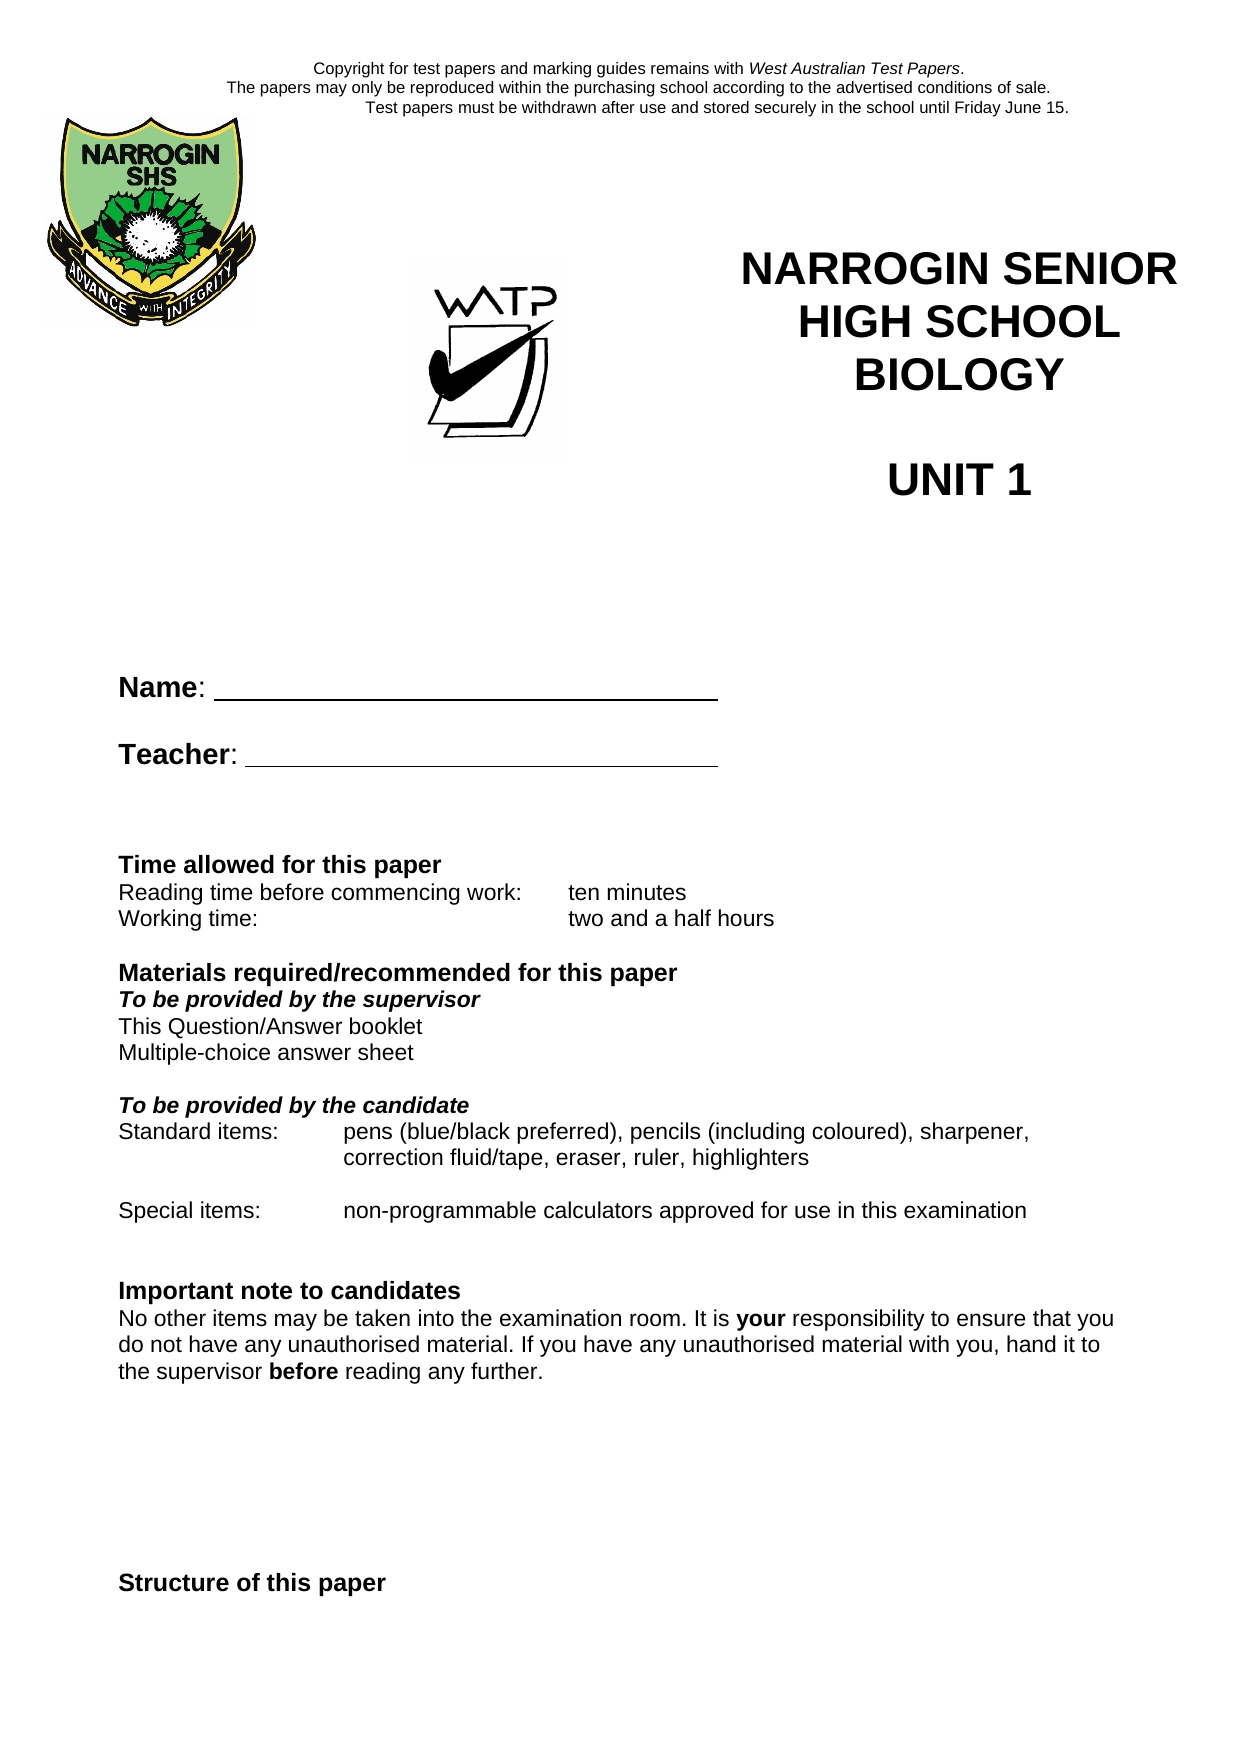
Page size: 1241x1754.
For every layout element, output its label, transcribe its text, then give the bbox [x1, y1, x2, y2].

text Time allowed for this paper [118, 850, 1122, 878]
picture [45, 116, 257, 327]
text Multiple-choice answer sheet [118, 1039, 1122, 1065]
text Materials required/recommended for this paper [118, 957, 1122, 986]
text No other items may be taken into the examination room. It is your responsibility to ensure that you do not have any unauthorised material. If you have any unauthorised material with you, hand it to the supervisor before reading any further. [118, 1305, 1122, 1384]
text To be provided by the supervisor [118, 986, 1122, 1013]
text Teacher: [118, 737, 1122, 771]
text Important note to candidates [118, 1276, 1122, 1305]
text Working time: two and a half hours [118, 905, 1122, 931]
text Structure of this paper [118, 1568, 1122, 1597]
text To be provided by the candidate [118, 1092, 1122, 1118]
text The papers may only be reproduced within the purchasing school according to the advertised conditions of sale. [156, 78, 1122, 97]
text Copyright for test papers and marking guides remains with West Australian Test Papers. [156, 59, 1122, 78]
text Special items: non-programmable calculators approved for use in this examination [118, 1197, 1122, 1223]
text Standard items: pens (blue/black preferred), pencils (including coloured), sharpener, correction fluid/tape, eraser, ruler, highlighters [118, 1118, 1122, 1171]
text Name: [118, 670, 1122, 703]
text Reading time before commencing work: ten minutes [118, 878, 1122, 905]
text This Question/Answer booklet [118, 1013, 1122, 1039]
text Test papers must be withdrawn after use and stored securely in the school until Friday June 15. [156, 97, 1122, 117]
